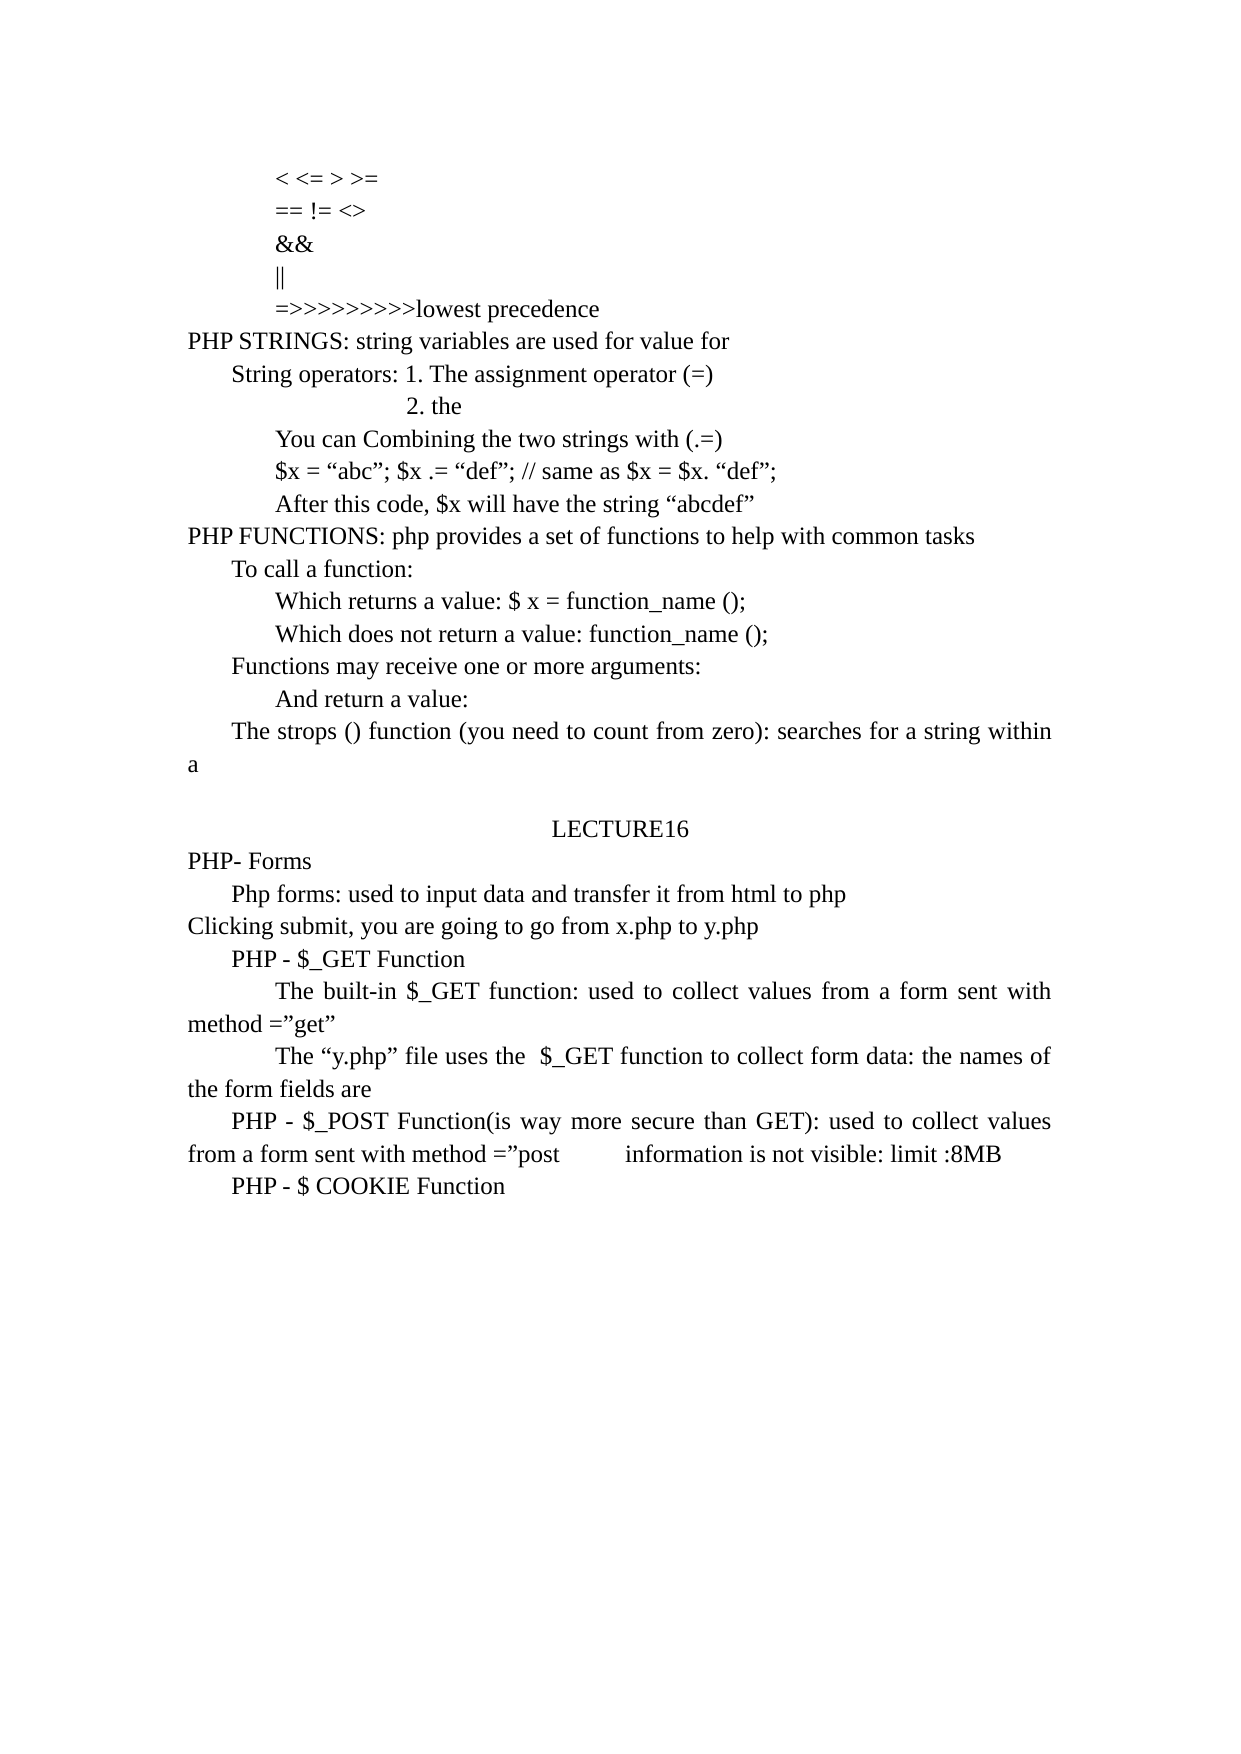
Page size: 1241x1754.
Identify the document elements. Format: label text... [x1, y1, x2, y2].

text PHP- Forms [187, 844, 1053, 877]
text PHP - $ COOKIE Function [187, 1169, 1053, 1202]
text To call a function: [187, 552, 1053, 584]
text == != <> [187, 194, 1053, 227]
text < <= > >= [187, 162, 1053, 194]
text || [187, 259, 1053, 292]
text The “y.php” file uses the $_GET function to collect form data: the names of the form fields are [187, 1039, 1053, 1104]
text Php forms: used to input data and transfer it from html to php [187, 877, 1053, 909]
text Which returns a value: $ x = function_name (); [187, 584, 1053, 617]
text You can Combining the two strings with (.=) [187, 422, 1053, 454]
text PHP - $_GET Function [187, 942, 1053, 974]
text String operators: 1. The assignment operator (=) [187, 357, 1053, 389]
text And return a value: [187, 682, 1053, 714]
text The strops () function (you need to count from zero): searches for a string within a [187, 714, 1053, 779]
text PHP - $_POST Function(is way more secure than GET): used to collect values from a form sent with method =”post information is not visible: limit :8MB [187, 1104, 1053, 1169]
text 2. the [187, 389, 1053, 422]
text After this code, $x will have the string “abcdef” [187, 487, 1053, 519]
text Clicking submit, you are going to go from x.php to y.php [187, 909, 1053, 942]
text Functions may receive one or more arguments: [187, 649, 1053, 682]
text PHP STRINGS: string variables are used for value for [187, 324, 1053, 357]
text LECTURE16 [187, 812, 1053, 844]
text $x = “abc”; $x .= “def”; // same as $x = $x. “def”; [187, 454, 1053, 487]
text The built-in $_GET function: used to collect values from a form sent with method =”get” [187, 974, 1053, 1039]
text PHP FUNCTIONS: php provides a set of functions to help with common tasks [187, 519, 1053, 552]
text =>>>>>>>>>lowest precedence [187, 292, 1053, 324]
text Which does not return a value: function_name (); [187, 617, 1053, 649]
text && [187, 227, 1053, 259]
